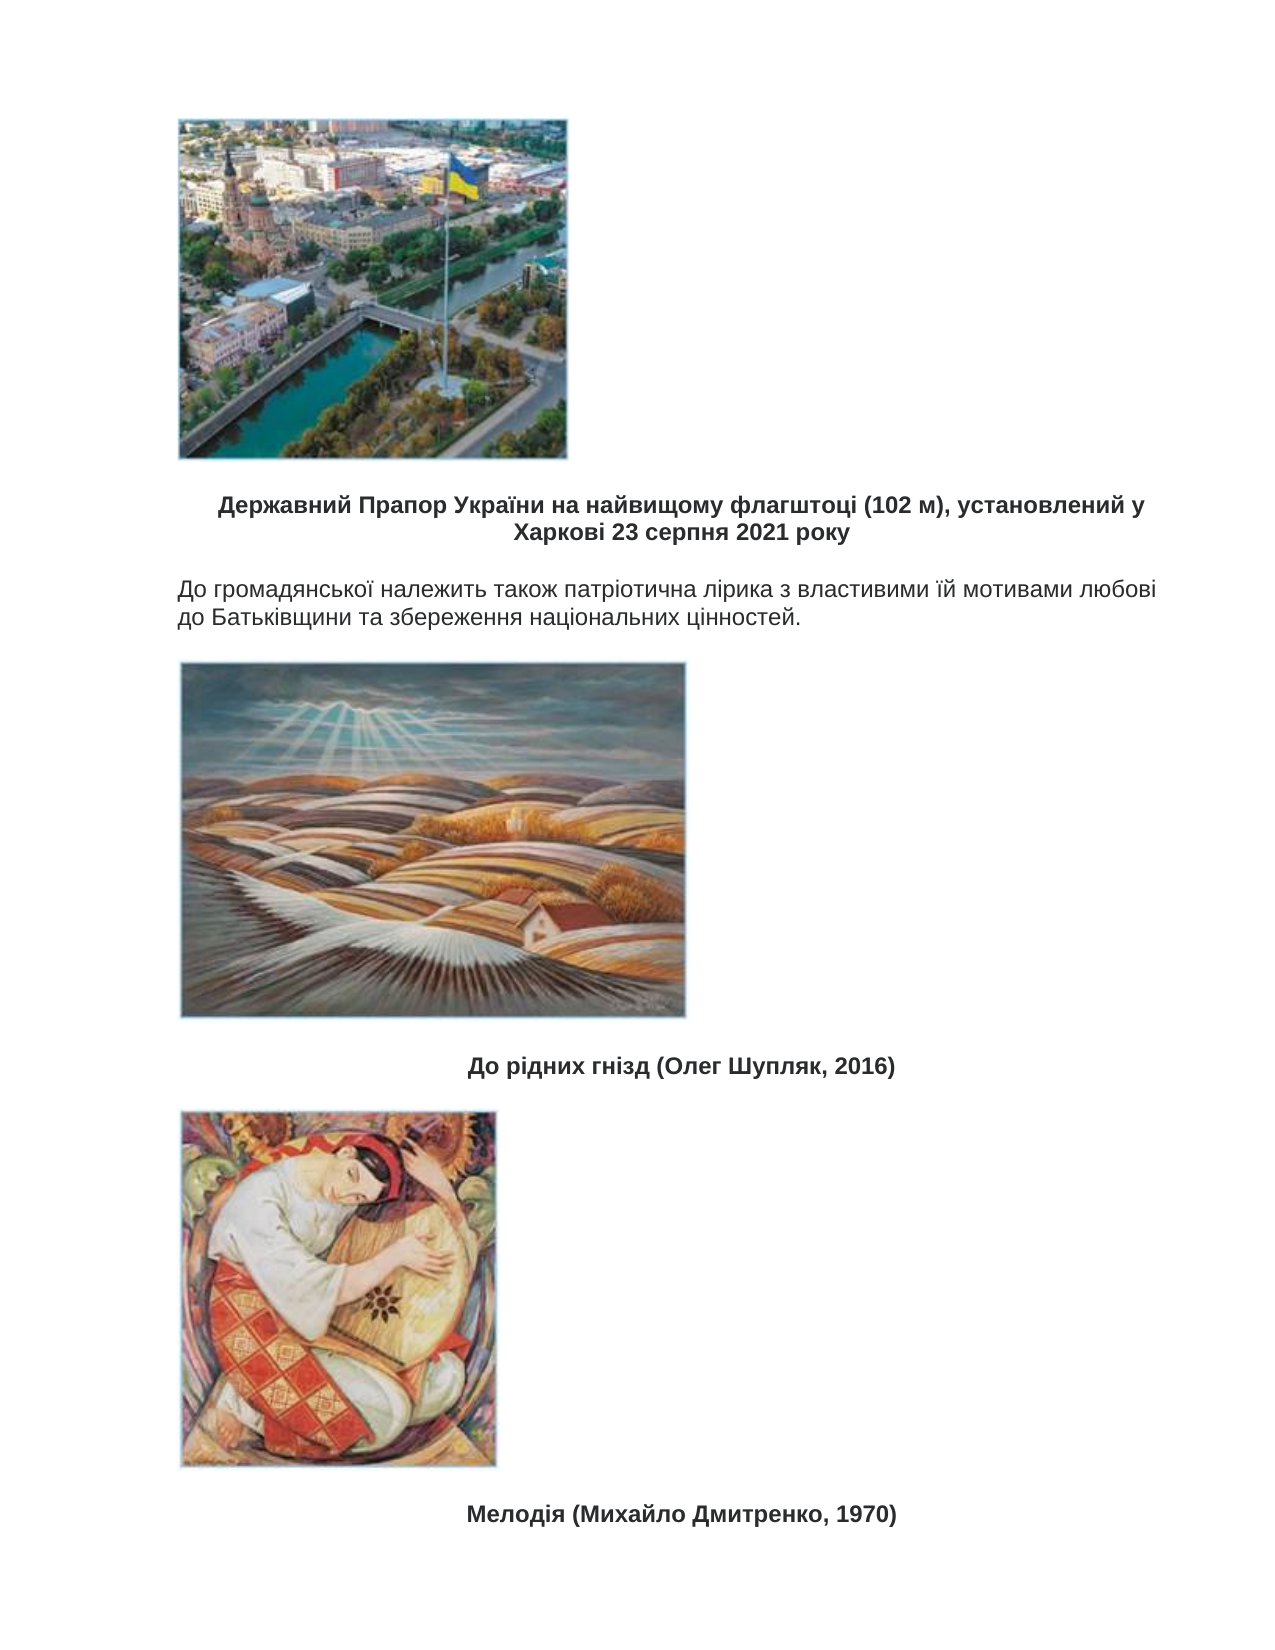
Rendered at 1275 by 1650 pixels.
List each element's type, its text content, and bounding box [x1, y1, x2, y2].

text Мелодія (Михайло Дмитренко, 1970) [177, 1500, 1186, 1527]
text Державний Прапор України на найвищому флагштоці (102 м), установлений у Харкові 23 серпня 2021 року [177, 491, 1186, 546]
picture [177, 659, 690, 1023]
text До громадянської належить також патріотична лірика з властивими їй мотивами любові до Батьківщини та збереження національних цінностей. [177, 575, 1186, 630]
picture [177, 1108, 501, 1471]
text До рідних гнізд (Олег Шупляк, 2016) [177, 1052, 1186, 1079]
picture [177, 118, 570, 462]
